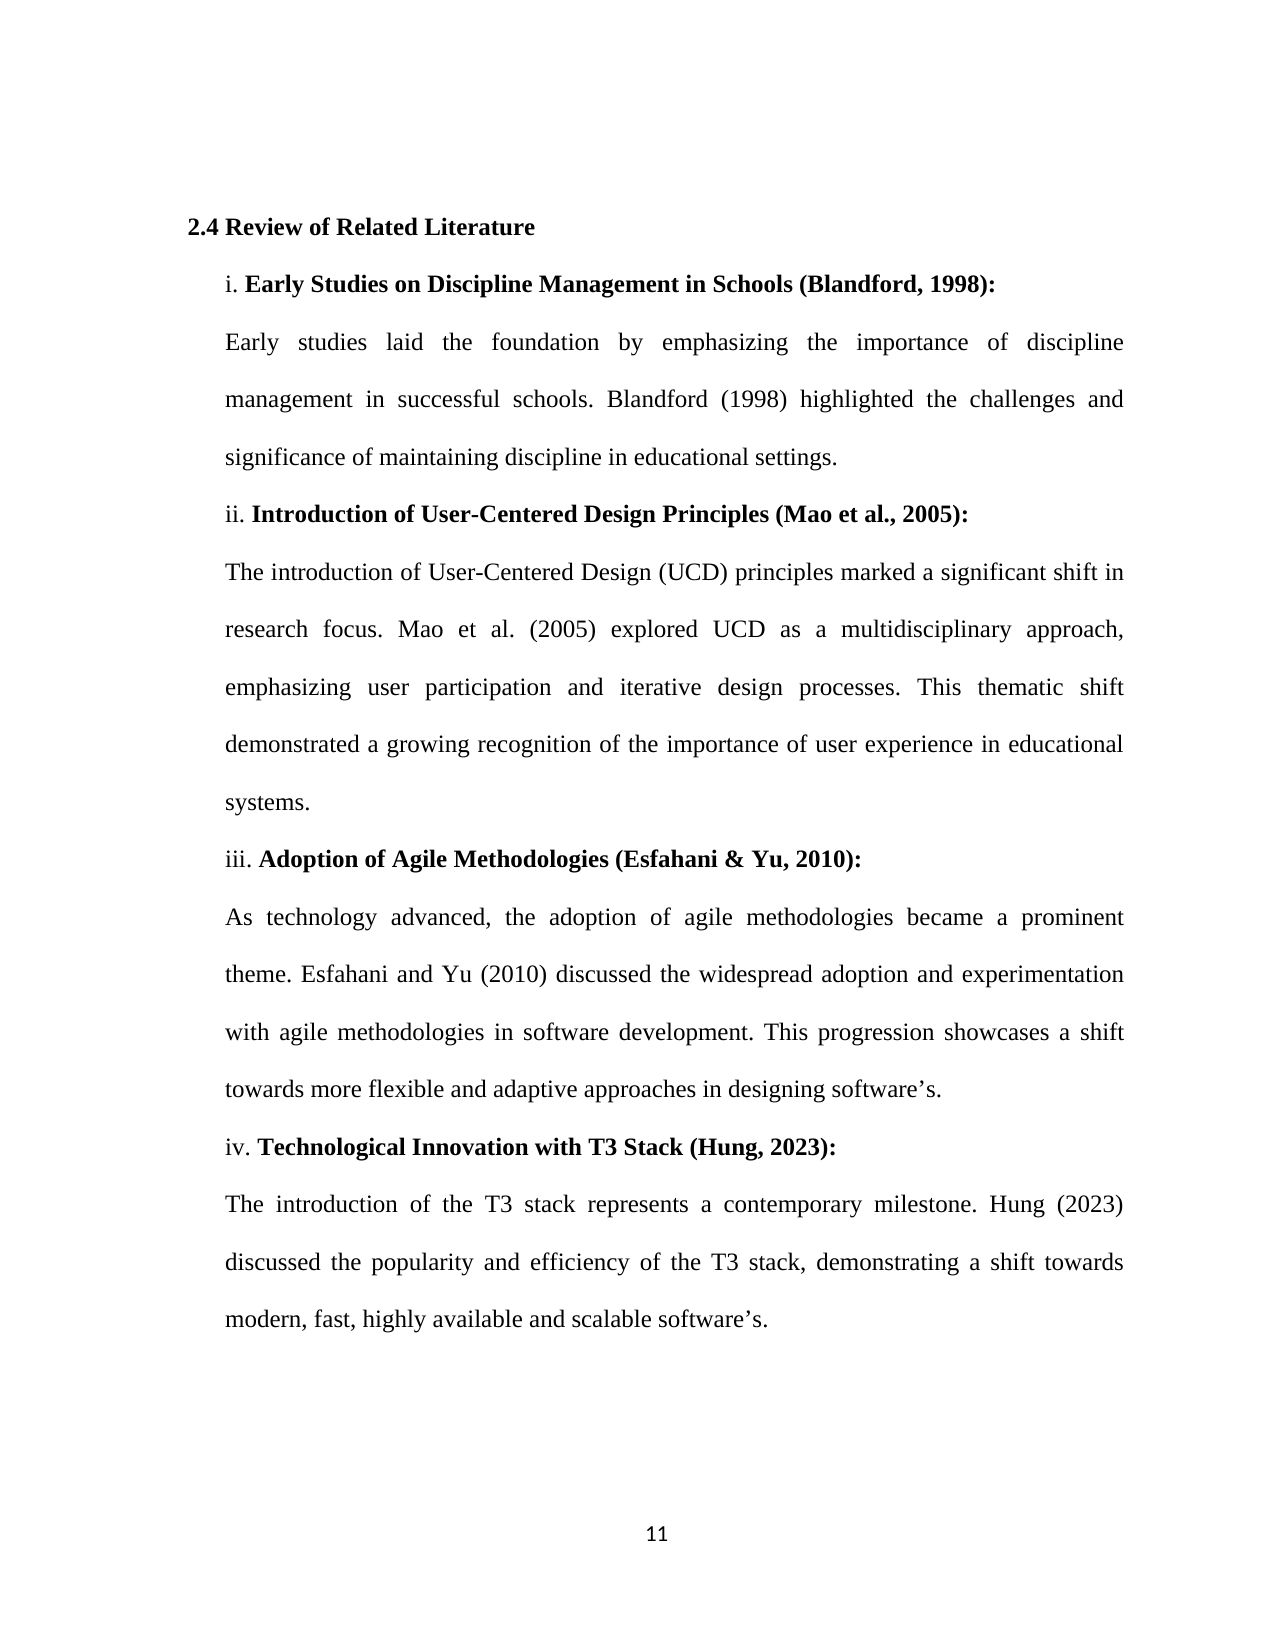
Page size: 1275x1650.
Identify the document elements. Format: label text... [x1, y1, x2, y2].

text i. Early Studies on Discipline Management in Schools (Blandford, 1998): [225, 269, 1125, 298]
text iii. Adoption of Agile Methodologies (Esfahani & Yu, 2010): [225, 844, 1125, 873]
text The introduction of the T3 stack represents a contemporary milestone. Hung (2023) discussed the popularity and efficiency of the T3 stack, demonstrating a shift towards modern, fast, highly available and scalable software’s. [225, 1189, 1125, 1333]
text The introduction of User-Centered Design (UCD) principles marked a significant shift in research focus. Mao et al. (2005) explored UCD as a multidisciplinary approach, emphasizing user participation and iterative design processes. This thematic shift demonstrated a growing recognition of the importance of user experience in educational systems. [225, 557, 1125, 815]
subtitle 2.4 Review of Related Literature [187, 212, 1125, 240]
text ii. Introduction of User-Centered Design Principles (Mao et al., 2005): [225, 499, 1125, 528]
text As technology advanced, the adoption of agile methodologies became a prominent theme. Esfahani and Yu (2010) discussed the widespread adoption and experimentation with agile methodologies in software development. This progression showcases a shift towards more flexible and adaptive approaches in designing software’s. [225, 902, 1125, 1103]
text Early studies laid the foundation by emphasizing the importance of discipline management in successful schools. Blandford (1998) highlighted the challenges and significance of maintaining discipline in educational settings. [225, 327, 1125, 470]
text iv. Technological Innovation with T3 Stack (Hung, 2023): [225, 1132, 1125, 1160]
